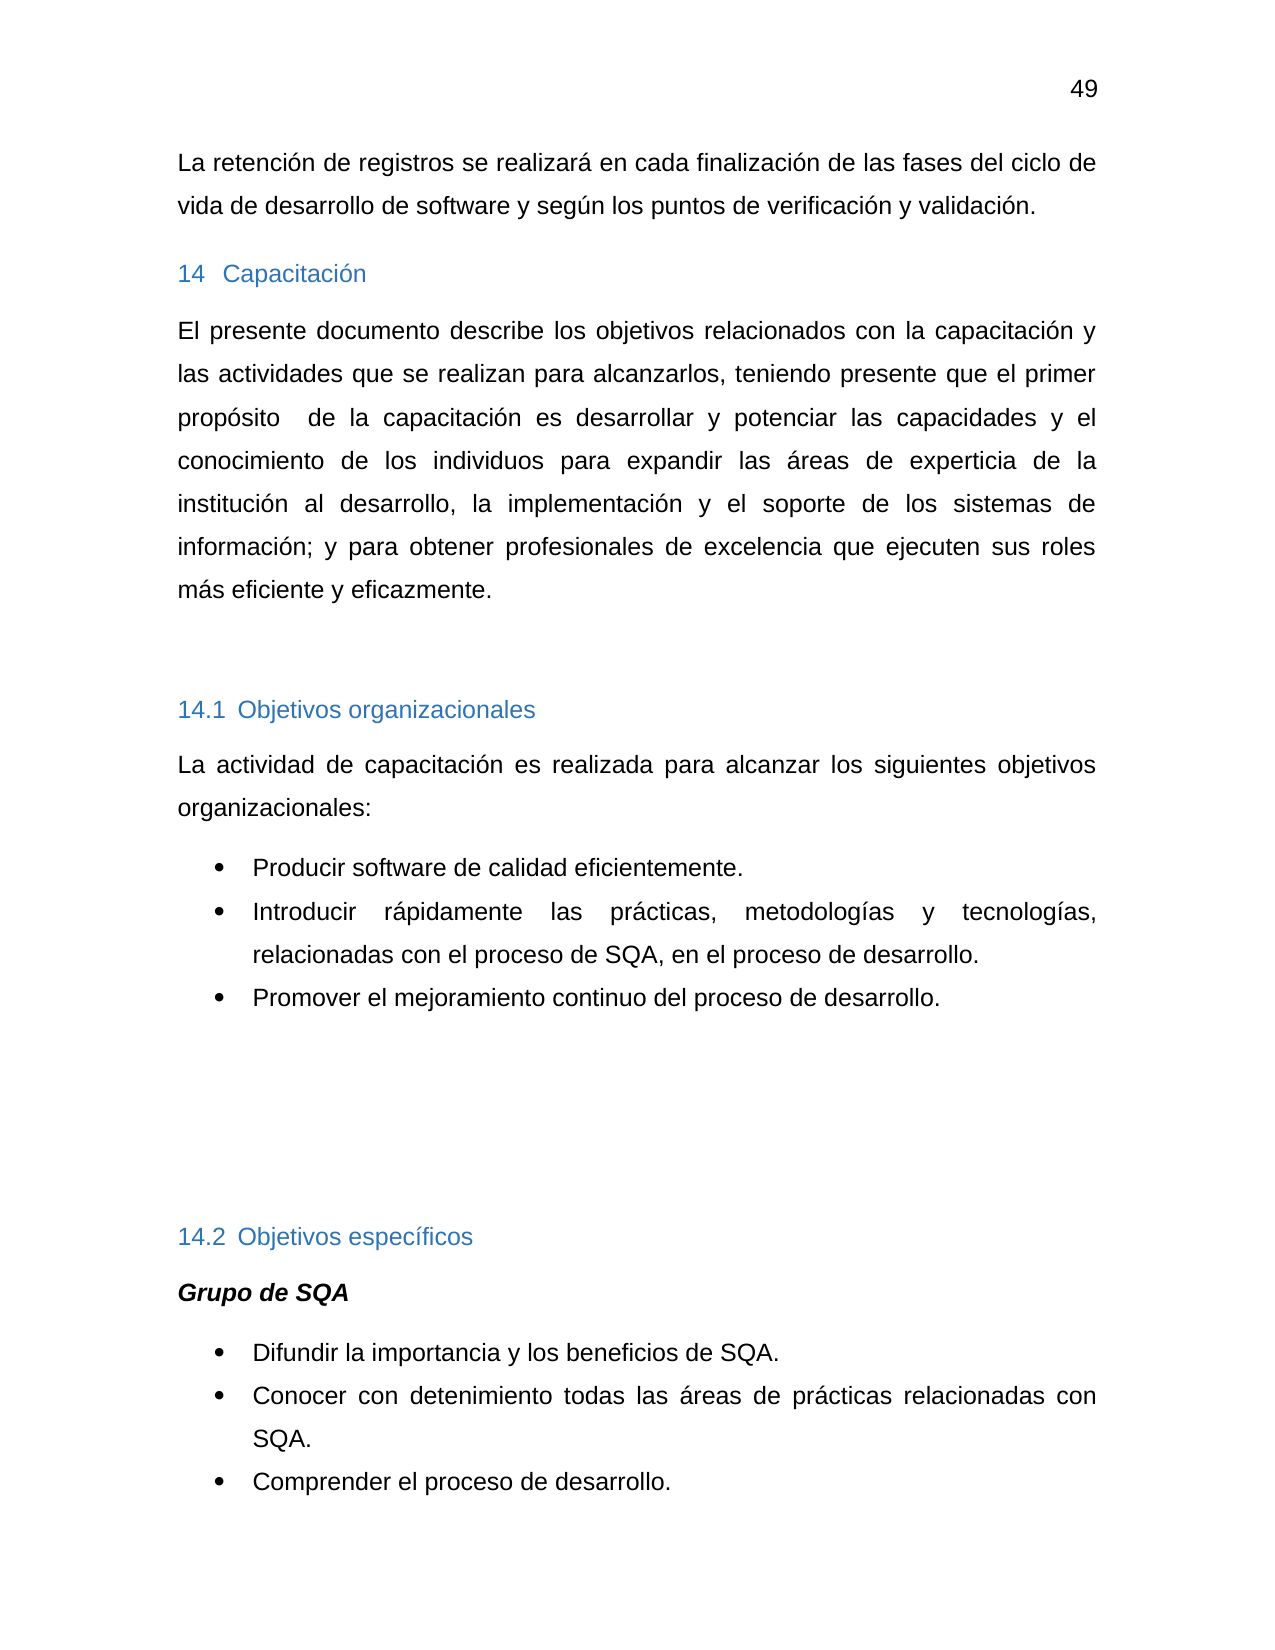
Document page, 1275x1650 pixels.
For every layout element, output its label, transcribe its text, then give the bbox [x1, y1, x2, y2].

list Producir software de calidad eficientemente. [215, 853, 1098, 882]
text El presente documento describe los objetivos relacionados con la capacitación y las actividades que se realizan para alcanzarlos, teniendo presente que el primer propósito de la capacitación es desarrollar y potenciar las capacidades y el conocimiento de los individuos para expandir las áreas de experticia de la institución al desarrollo, la implementación y el soporte de los sistemas de información; y para obtener profesionales de excelencia que ejecuten sus roles más eficiente y eficazmente. [177, 316, 1098, 604]
list Introducir rápidamente las prácticas, metodologías y tecnologías, relacionadas con el proceso de SQA, en el proceso de desarrollo. [215, 896, 1098, 968]
text La retención de registros se realizará en cada finalización de las fases del ciclo de vida de desarrollo de software y según los puntos de verificación y validación. [177, 148, 1098, 219]
subtitle Objetivos específicos [177, 1222, 1098, 1251]
list Promover el mejoramiento continuo del proceso de desarrollo. [215, 983, 1098, 1012]
list Comprender el proceso de desarrollo. [215, 1467, 1098, 1496]
subtitle Capacitación [177, 259, 1098, 288]
list Difundir la importancia y los beneficios de SQA. [215, 1337, 1098, 1366]
subtitle Objetivos organizacionales [177, 695, 1098, 723]
text La actividad de capacitación es realizada para alcanzar los siguientes objetivos organizacionales: [177, 750, 1098, 822]
text Grupo de SQA [177, 1278, 1098, 1306]
list Conocer con detenimiento todas las áreas de prácticas relacionadas con SQA. [215, 1381, 1098, 1453]
